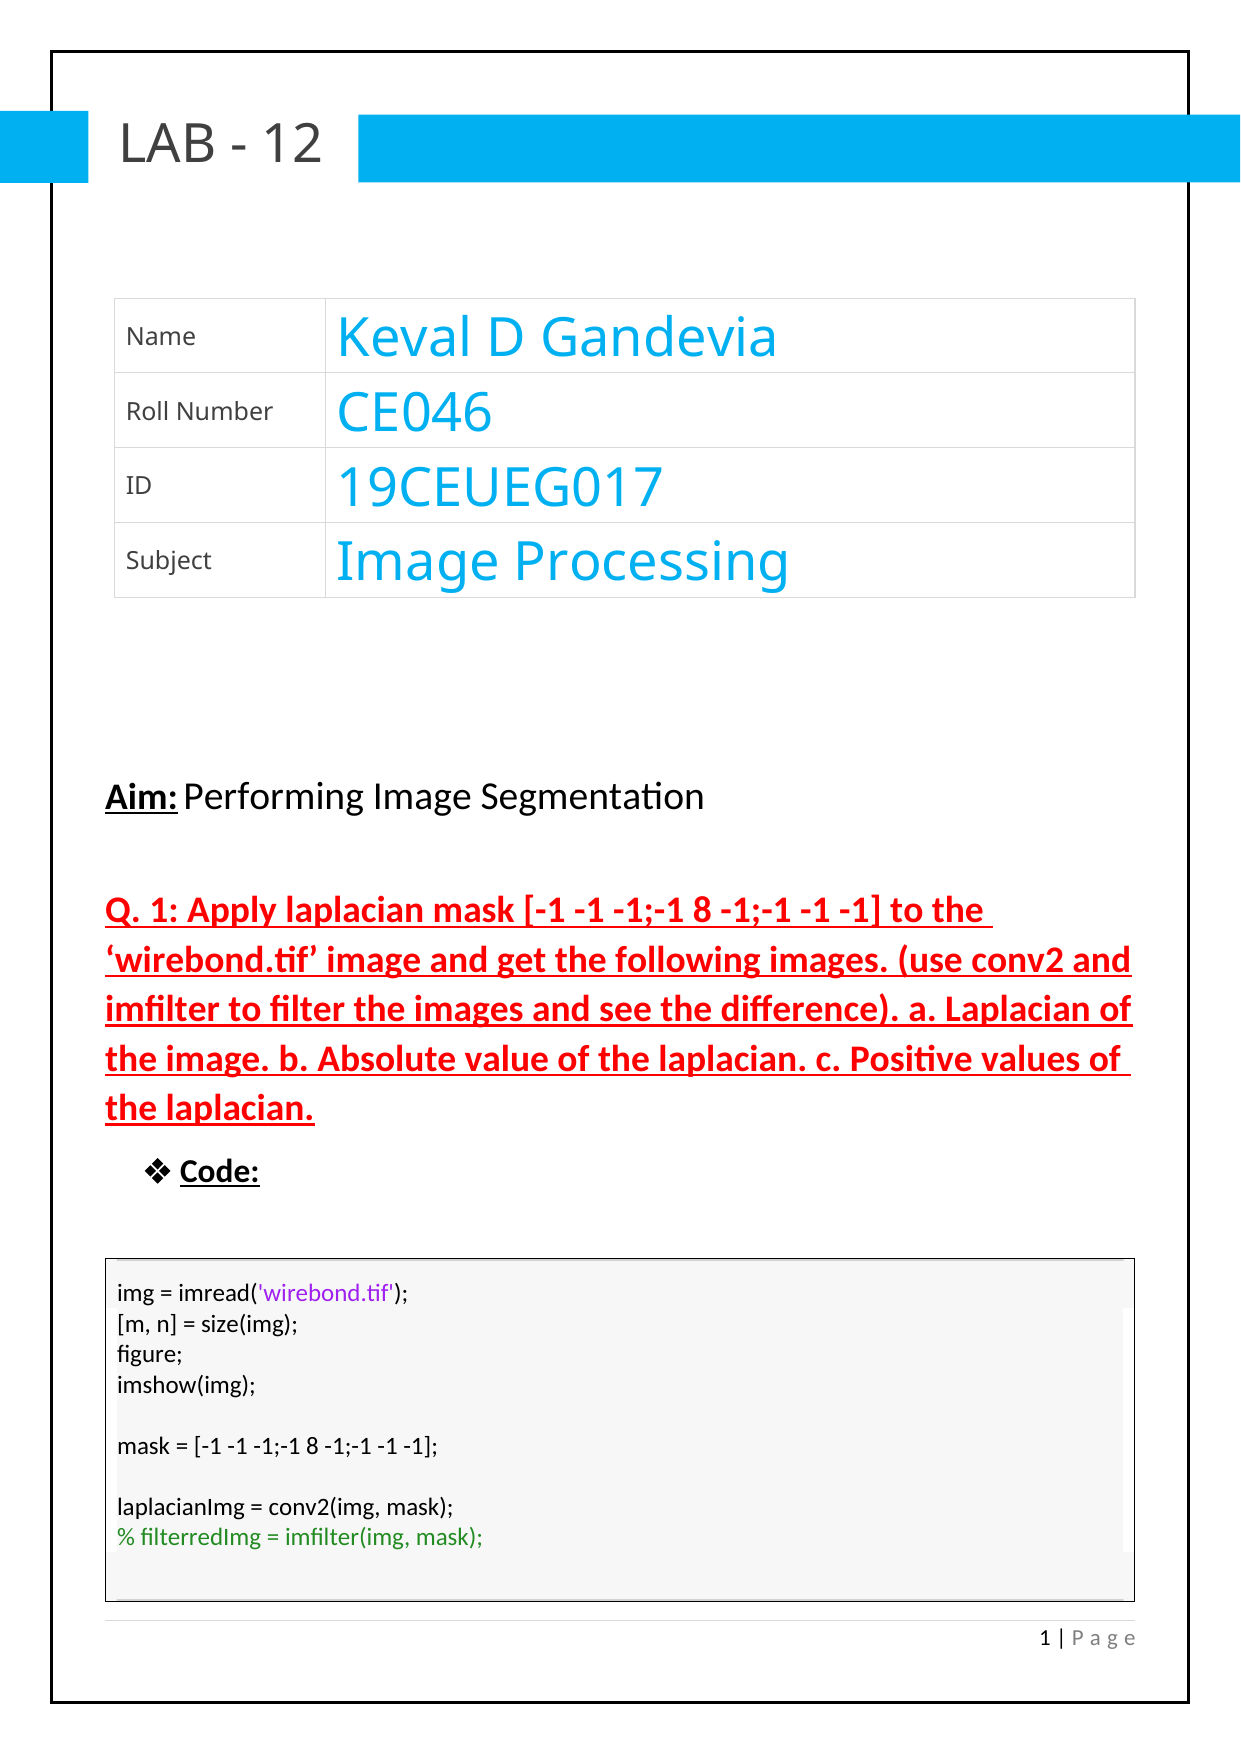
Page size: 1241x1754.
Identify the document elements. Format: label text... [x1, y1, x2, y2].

text LAB - 12 [105, 105, 1135, 179]
text Aim: Performing Image Segmentation [105, 771, 1135, 819]
table_cell Roll Number [115, 373, 325, 447]
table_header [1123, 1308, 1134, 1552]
table_cell 19CEUEG017 [326, 448, 1134, 522]
table_cell Image Processing [326, 523, 1134, 597]
table_cell CE046 [326, 373, 1134, 447]
table_cell Subject [115, 523, 325, 597]
table_header Keval D Gandevia [326, 299, 1134, 372]
list Code: [142, 1150, 1135, 1191]
table_header Name [115, 299, 325, 372]
text Q. 1: Apply laplacian mask [-1 -1 -1;-1 8 -1;-1 -1 -1] to the ‘wirebond.tif’ image and get the following images. (use conv2 and imfilter to filter the images and see the difference). a. Laplacian of the image. b. Absolute value of the laplacian. c. Positive values of the laplacian. [105, 886, 1135, 1130]
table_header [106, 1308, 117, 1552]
table_cell ID [115, 448, 325, 522]
